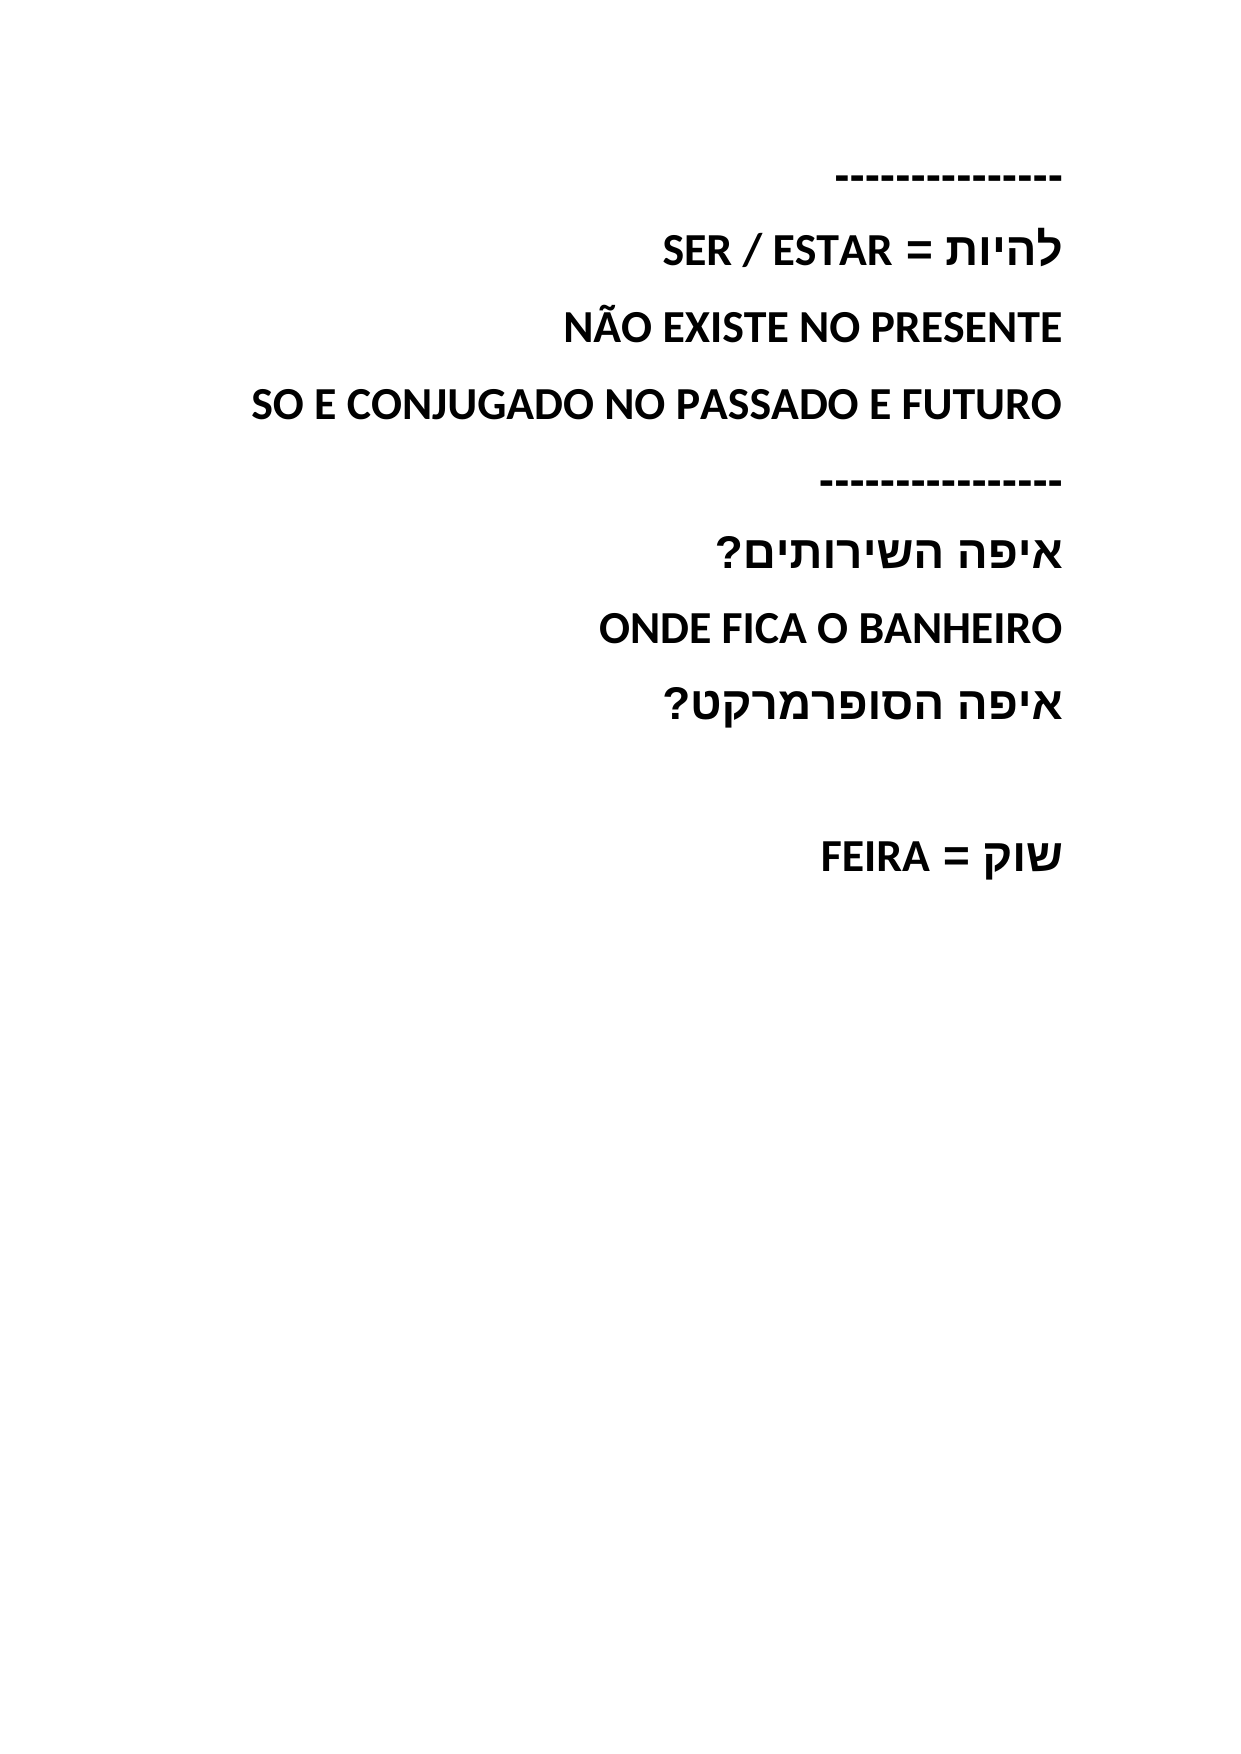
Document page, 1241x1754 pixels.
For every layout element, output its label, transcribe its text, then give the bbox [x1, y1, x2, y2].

text SO E CONJUGADO NO PASSADO E FUTURO [177, 375, 1063, 431]
text איפה הסופרמרקט? [177, 676, 1063, 729]
text ---------------- [177, 452, 1063, 505]
text NÃO EXISTE NO PRESENTE [177, 298, 1063, 354]
text --------------- [177, 148, 1063, 200]
text ONDE FICA O BANHEIRO [177, 599, 1063, 655]
text להיות = SER / ESTAR [177, 221, 1063, 277]
text איפה השירותים? [177, 526, 1063, 578]
text שוק = FEIRA [177, 827, 1063, 883]
